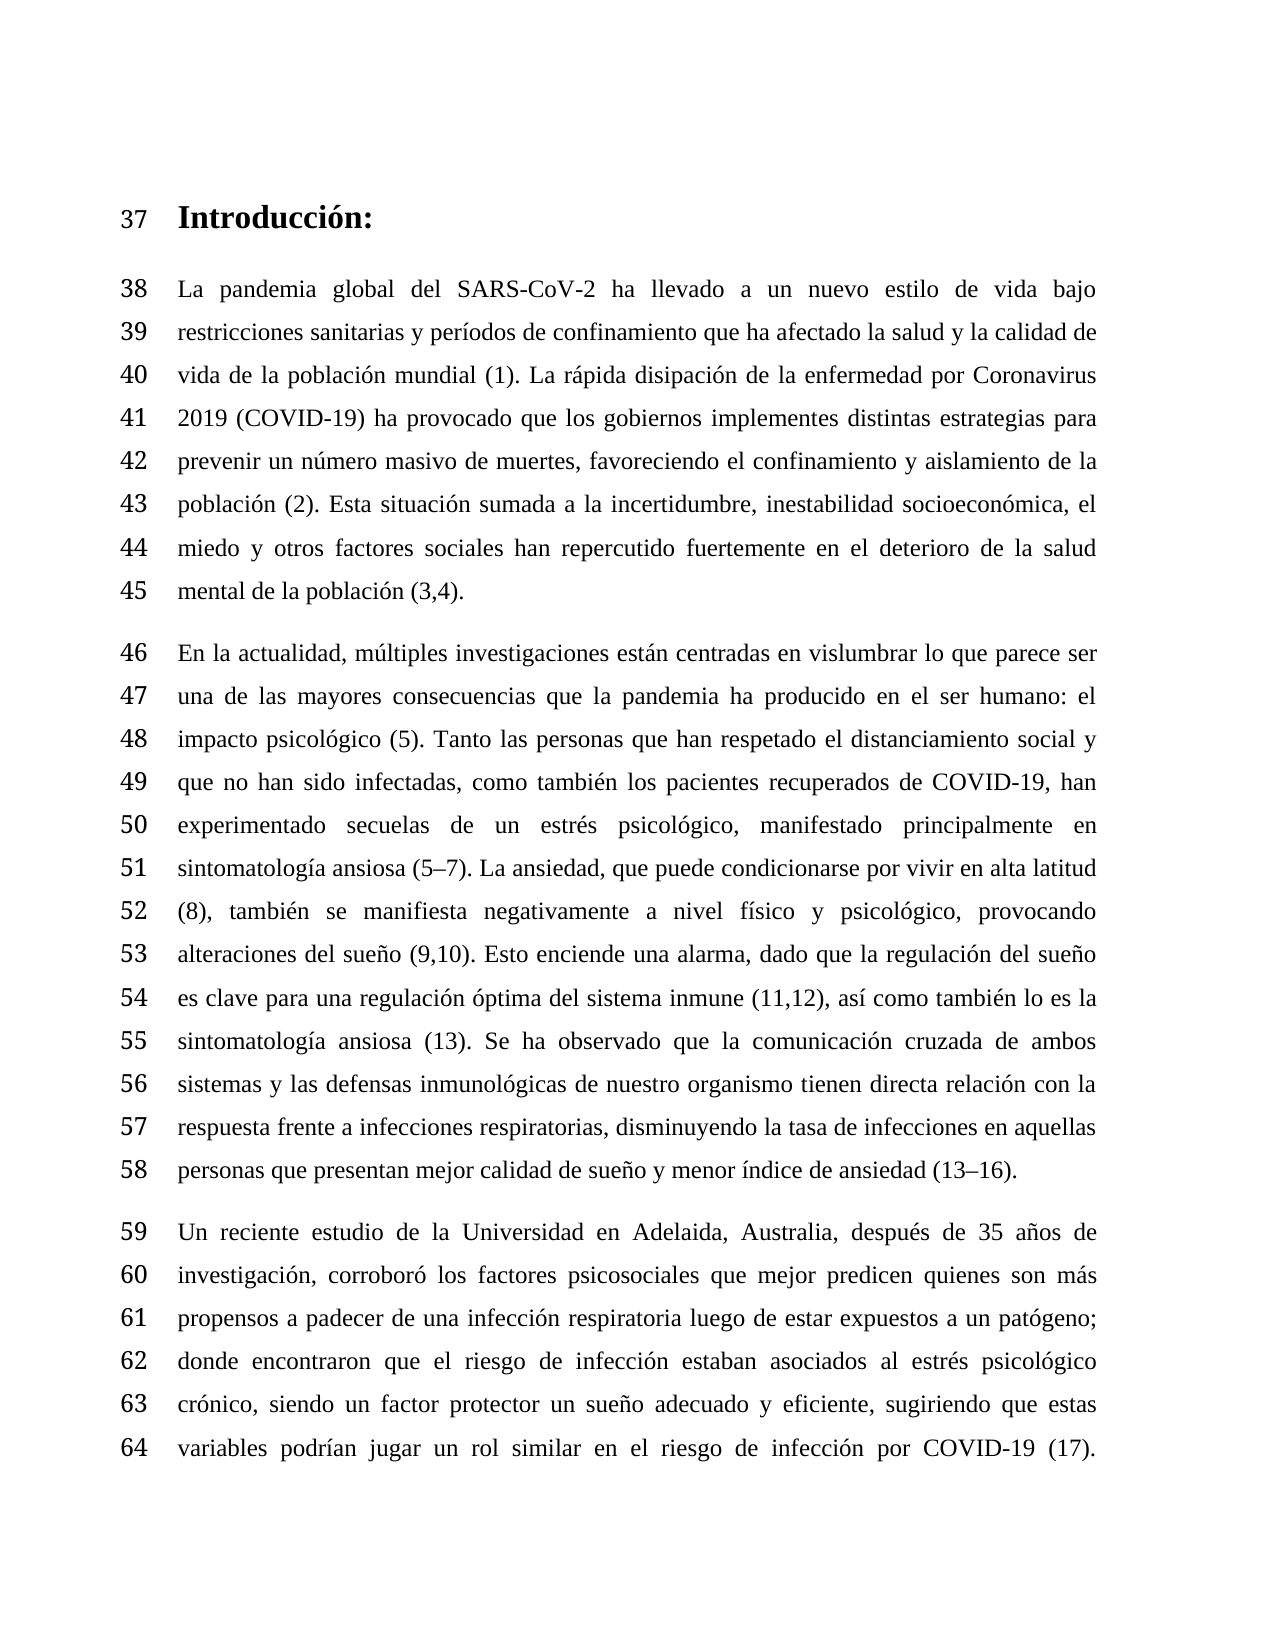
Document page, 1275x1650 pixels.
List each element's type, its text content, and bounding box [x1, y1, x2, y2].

text En la actualidad, múltiples investigaciones están centradas en vislumbrar lo que parece ser una de las mayores consecuencias que la pandemia ha producido en el ser humano: el impacto psicológico (5). Tanto las personas que han respetado el distanciamiento social y que no han sido infectadas, como también los pacientes recuperados de COVID-19, han experimentado secuelas de un estrés psicológico, manifestado principalmente en sintomatología ansiosa (5–7). La ansiedad, que puede condicionarse por vivir en alta latitud (8), también se manifiesta negativamente a nivel físico y psicológico, provocando alteraciones del sueño (9,10). Esto enciende una alarma, dado que la regulación del sueño es clave para una regulación óptima del sistema inmune (11,12), así como también lo es la sintomatología ansiosa (13). Se ha observado que la comunicación cruzada de ambos sistemas y las defensas inmunológicas de nuestro organismo tienen directa relación con la respuesta frente a infecciones respiratorias, disminuyendo la tasa de infecciones en aquellas personas que presentan mejor calidad de sueño y menor índice de ansiedad (13–16). [177, 638, 1098, 1184]
subtitle Introducción: [177, 198, 1098, 236]
text La pandemia global del SARS-CoV-2 ha llevado a un nuevo estilo de vida bajo restricciones sanitarias y períodos de confinamiento que ha afectado la salud y la calidad de vida de la población mundial (1). La rápida disipación de la enfermedad por Coronavirus 2019 (COVID-19) ha provocado que los gobiernos implementes distintas estrategias para prevenir un número masivo de muertes, favoreciendo el confinamiento y aislamiento de la población (2). Esta situación sumada a la incertidumbre, inestabilidad socioeconómica, el miedo y otros factores sociales han repercutido fuertemente en el deterioro de la salud mental de la población (3,4). [177, 274, 1098, 604]
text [177, 1217, 1098, 1461]
